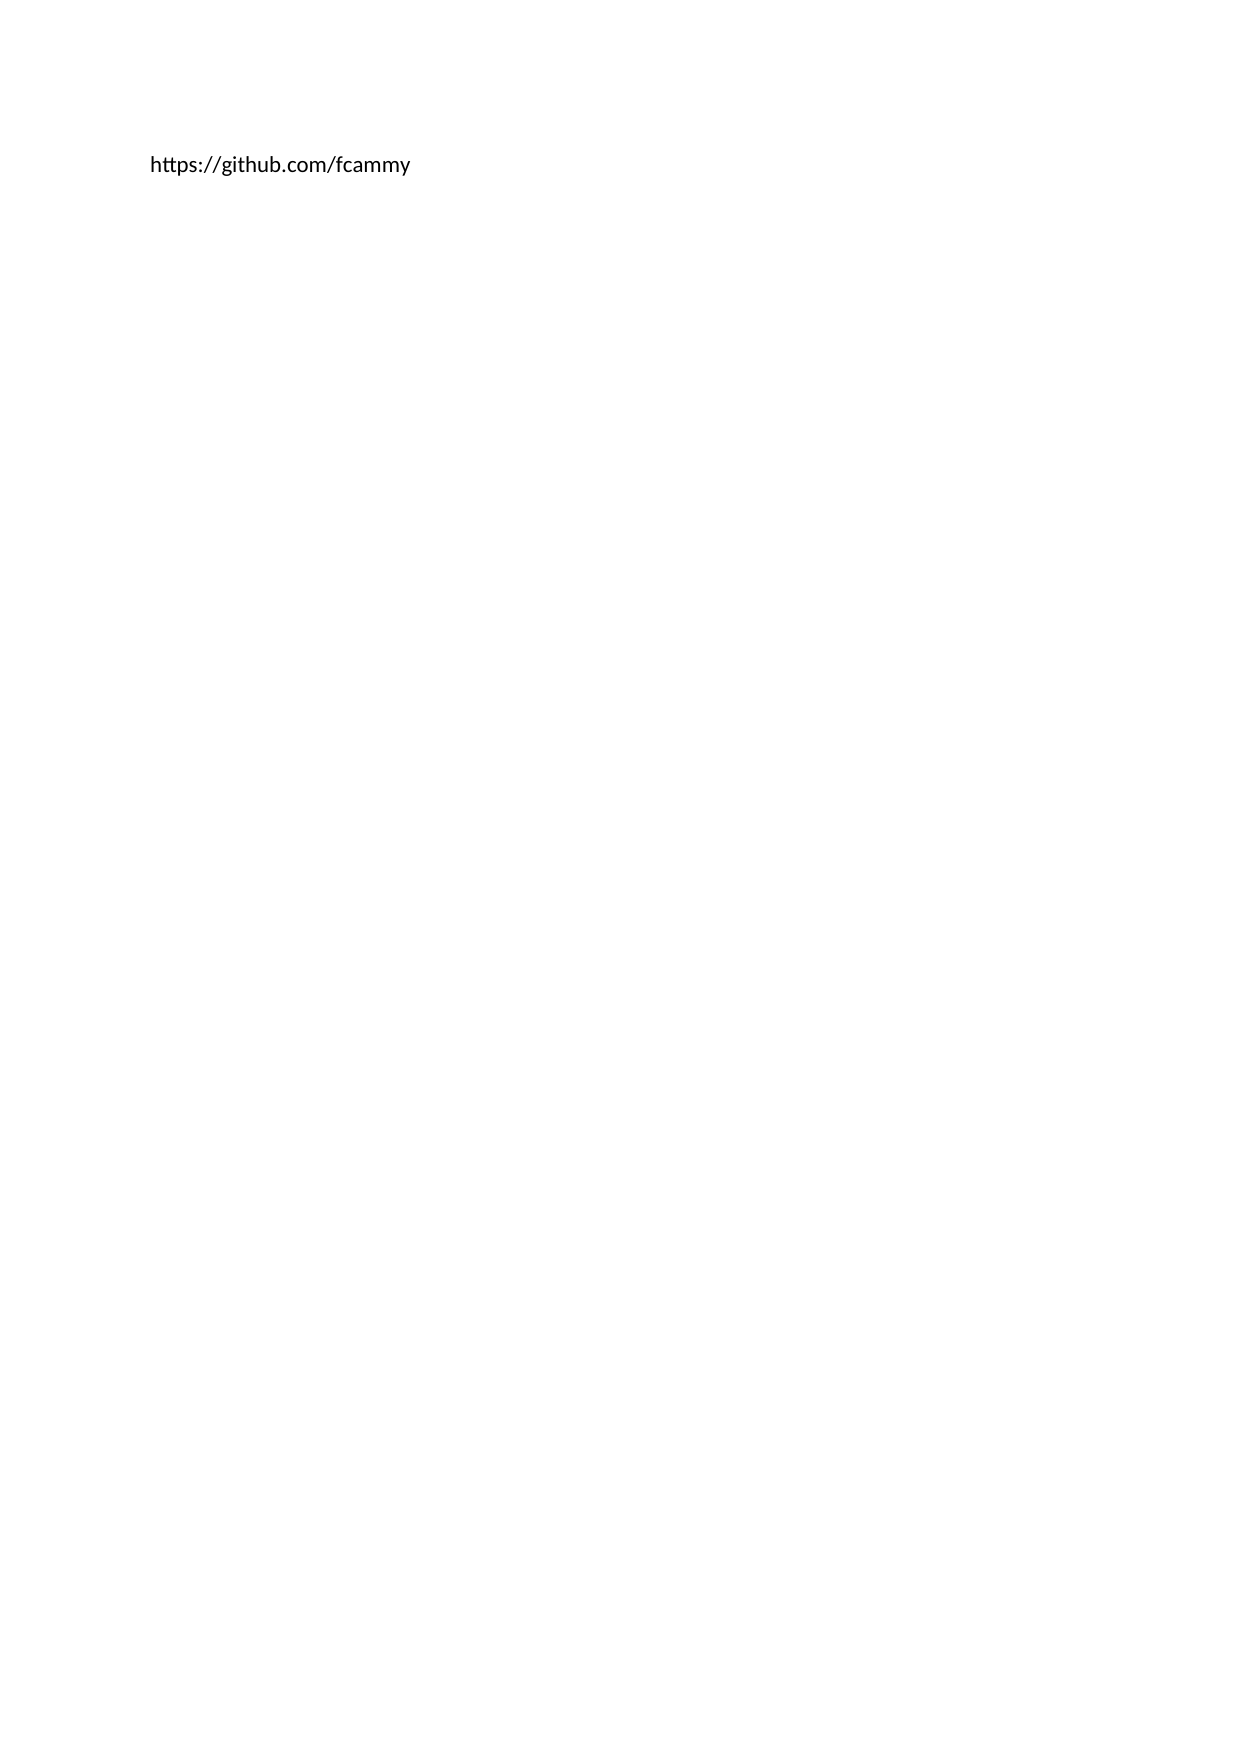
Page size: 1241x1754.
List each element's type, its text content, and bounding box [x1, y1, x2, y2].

text https://github.com/fcammy [150, 150, 1090, 178]
